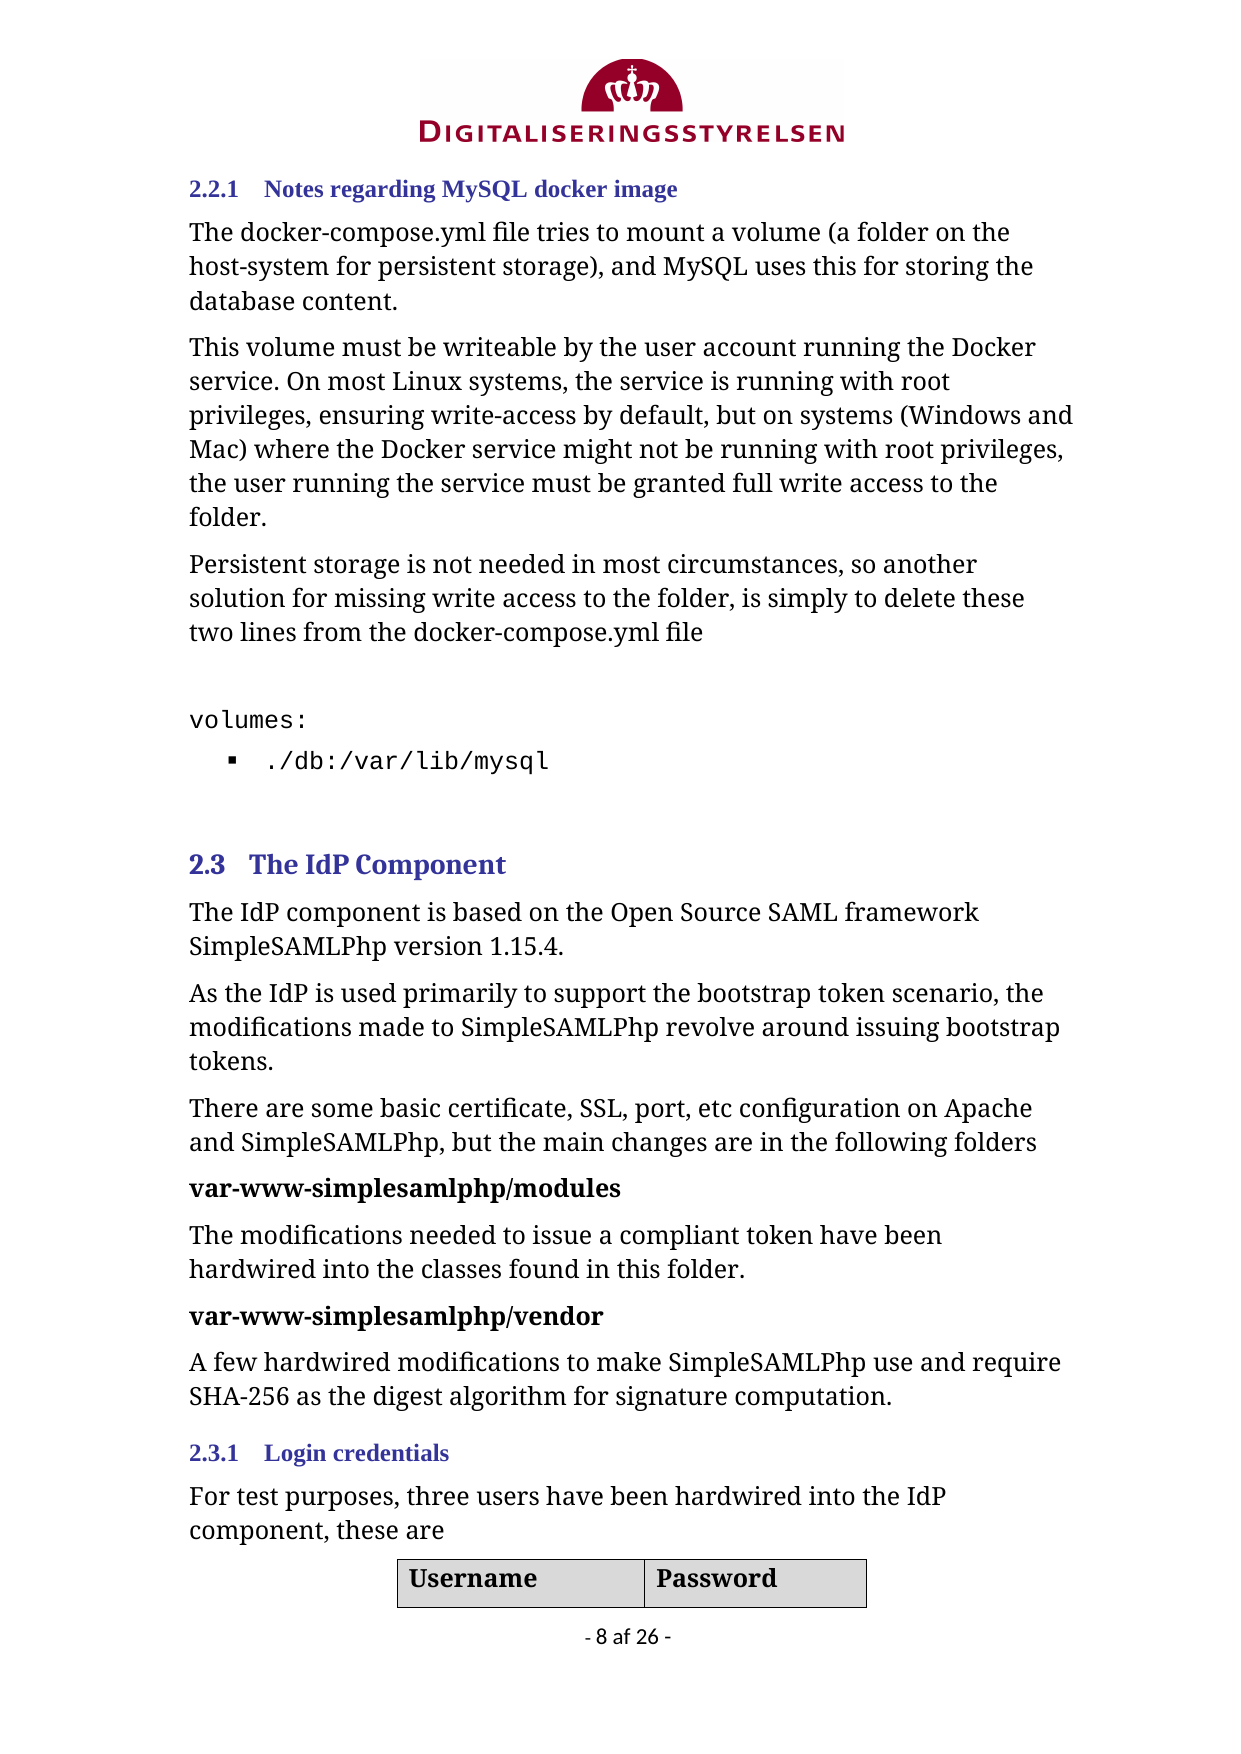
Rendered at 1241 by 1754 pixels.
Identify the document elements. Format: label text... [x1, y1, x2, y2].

text A few hardwired modifications to make SimpleSAMLPhp use and require SHA-256 as the digest algorithm for signature computation. [189, 1345, 1075, 1413]
text There are some basic certificate, SSL, port, etc configuration on Apache and SimpleSAMLPhp, but the main changes are in the following folders [189, 1090, 1075, 1158]
list ./db:/var/lib/mysql [226, 749, 1075, 777]
text The modifications needed to issue a compliant token have been hardwired into the classes found in this folder. [189, 1217, 1075, 1286]
subtitle Notes regarding MySQL docker image [189, 174, 1075, 203]
table_header Username [398, 1560, 644, 1607]
subtitle Login credentials [189, 1438, 1075, 1467]
text volumes: [189, 708, 1075, 736]
text var-www-simplesamlphp/modules [189, 1171, 1075, 1205]
text As the IdP is used primarily to support the bootstrap token scenario, the modifications made to SimpleSAMLPhp revolve around issuing bootstrap tokens. [189, 976, 1075, 1078]
text The IdP component is based on the Open Source SAML framework SimpleSAMLPhp version 1.15.4. [189, 895, 1075, 963]
picture [420, 59, 844, 142]
text var-www-simplesamlphp/vendor [189, 1298, 1075, 1332]
text The docker-compose.yml file tries to mount a volume (a folder on the host-system for persistent storage), and MySQL uses this for storing the database content. [189, 215, 1075, 317]
text This volume must be writeable by the user account running the Docker service. On most Linux systems, the service is running with root privileges, ensuring write-access by default, but on systems (Windows and Mac) where the Docker service might not be running with root privileges, the user running the service must be granted full write access to the folder. [189, 330, 1075, 534]
table_header Password [645, 1560, 866, 1607]
subtitle The IdP Component [189, 848, 1075, 882]
text Persistent storage is not needed in most circumstances, so another solution for missing write access to the folder, is simply to delete these two lines from the docker-compose.yml file [189, 547, 1075, 649]
text For test purposes, three users have been hardwired into the IdP component, these are [189, 1478, 1075, 1547]
